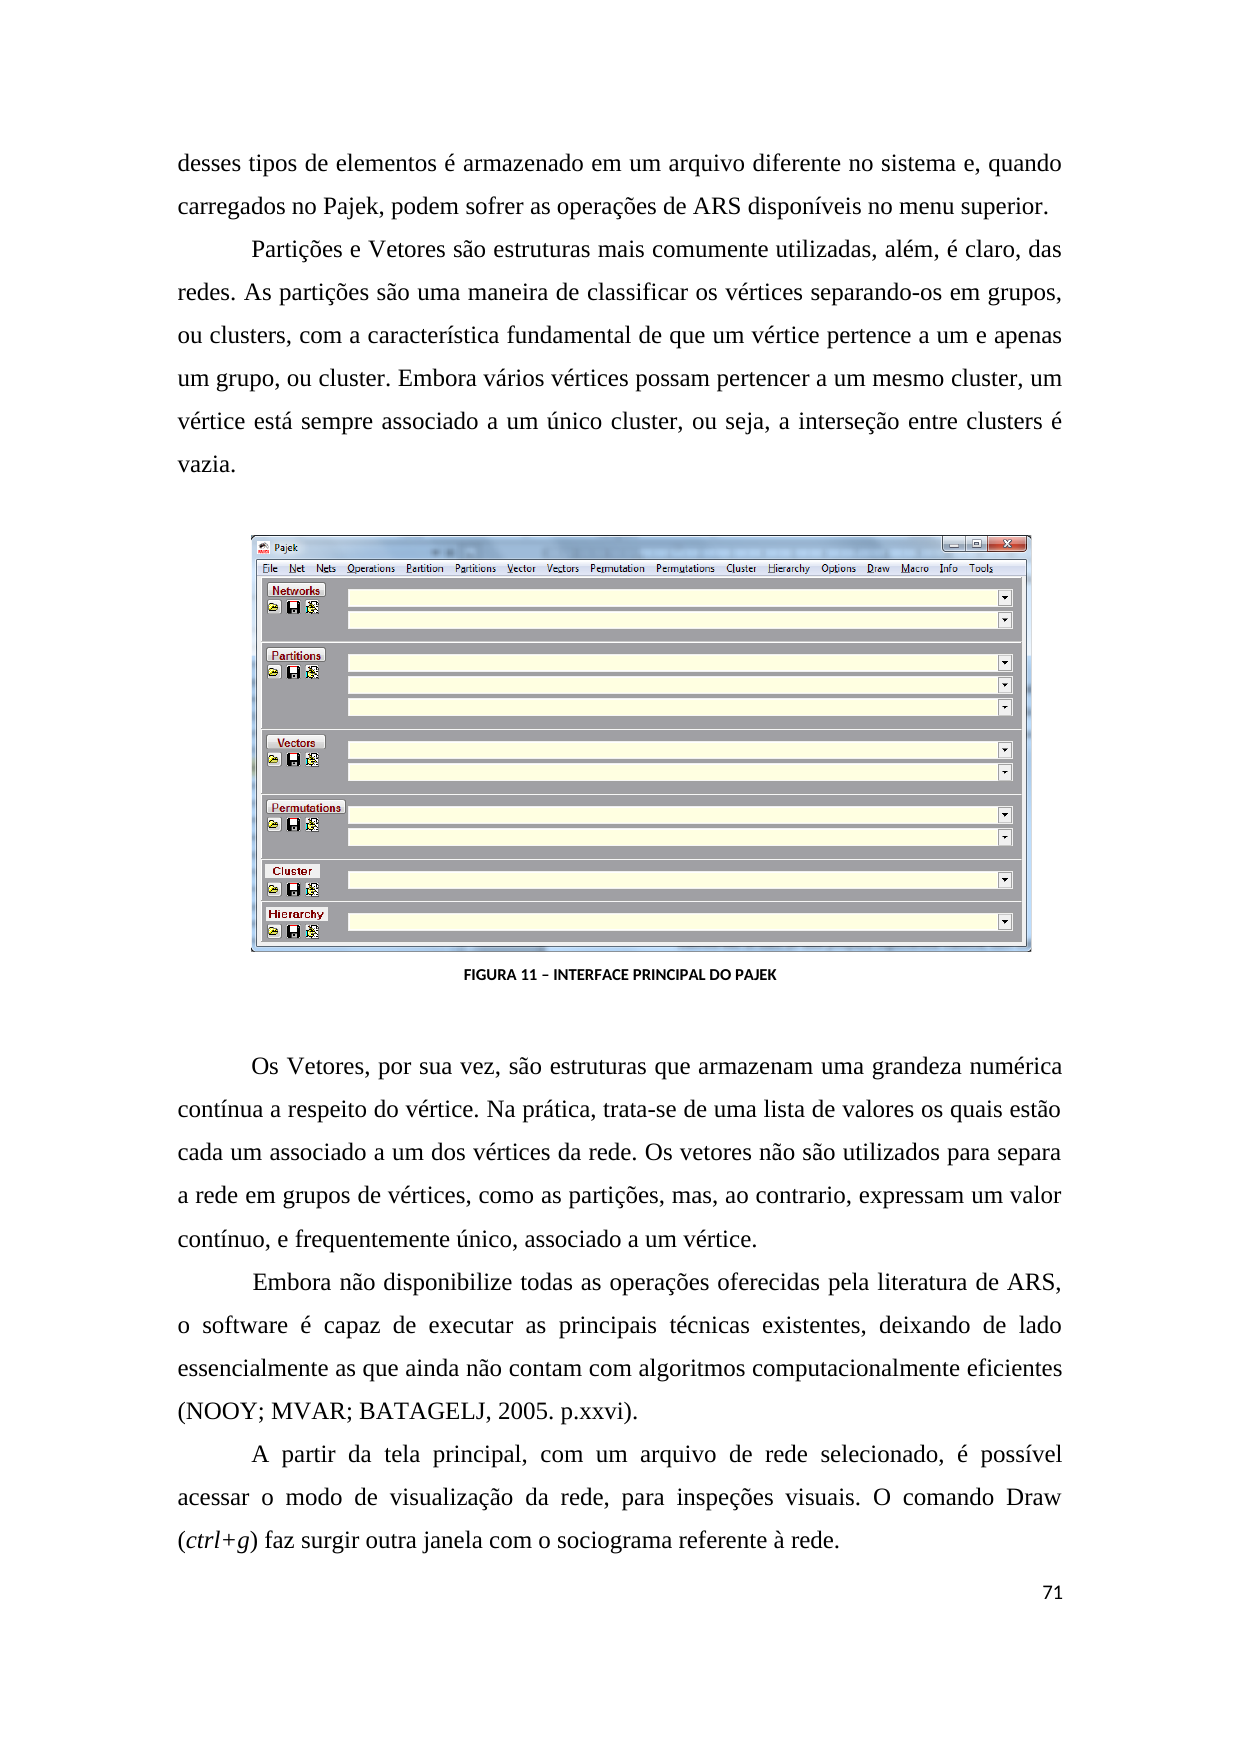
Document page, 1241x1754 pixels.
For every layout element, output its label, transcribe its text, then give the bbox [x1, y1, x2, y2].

text Partições e Vetores são estruturas mais comumente utilizadas, além, é claro, das redes. As partições são uma maneira de classificar os vértices separando-os em grupos, ou clusters, com a característica fundamental de que um vértice pertence a um e apenas um grupo, ou cluster. Embora vários vértices possam pertencer a um mesmo cluster, um vértice está sempre associado a um único cluster, ou seja, a interseção entre clusters é vazia. [177, 234, 1063, 478]
text Os Vetores, por sua vez, são estruturas que armazenam uma grandeza numérica contínua a respeito do vértice. Na prática, trata-se de uma lista de valores os quais estão cada um associado a um dos vértices da rede. Os vetores não são utilizados para separa a rede em grupos de vértices, como as partições, mas, ao contrario, expressam um valor contínuo, e frequentemente único, associado a um vértice. [177, 1051, 1063, 1252]
picture [251, 535, 1032, 952]
text A partir da tela principal, com um arquivo de rede selecionado, é possível acessar o modo de visualização da rede, para inspeções visuais. O comando Draw (ctrl+g) faz surgir outra janela com o sociograma referente à rede. [177, 1439, 1063, 1554]
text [177, 148, 1063, 219]
text Embora não disponibilize todas as operações oferecidas pela literatura de ARS, o software é capaz de executar as principais técnicas existentes, deixando de lado essencialmente as que ainda não contam com algoritmos computacionalmente eficientes (NOOY; MVAR; BATAGELJ, 2005. p.xxvi). [177, 1267, 1063, 1425]
